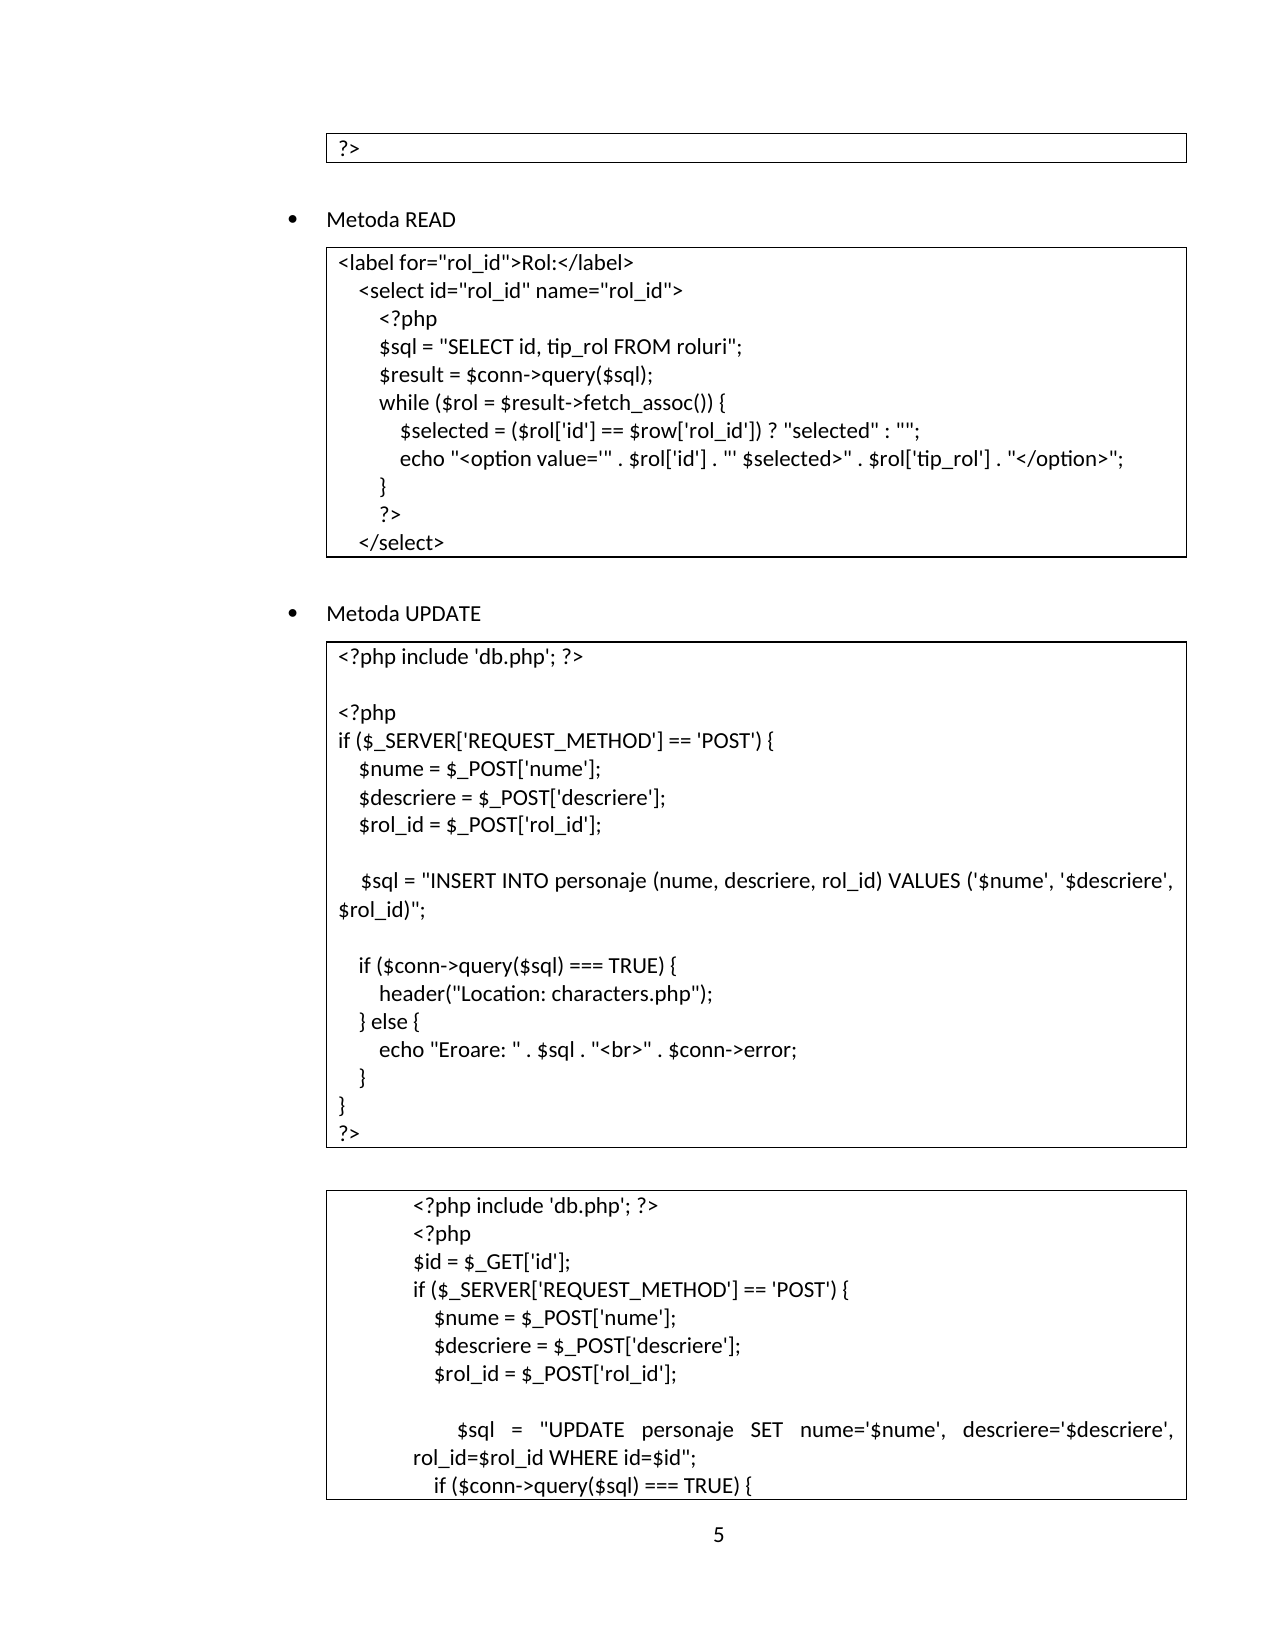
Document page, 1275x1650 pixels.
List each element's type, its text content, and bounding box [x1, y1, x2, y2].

list Metoda READ [288, 205, 1186, 233]
list Metoda UPDATE [288, 599, 1186, 627]
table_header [327, 1191, 1186, 1499]
table_header <label for="rol_id">Rol:</label> <select id="rol_id" name="rol_id"> <?php $sql = "SELECT id, tip_rol FROM roluri"; $result = $conn->query($sql); while ($rol = $result->fetch_assoc()) { $selected = ($rol['id'] == $row['rol_id']) ? "selected" : ""; echo "<option value='" . $rol['id'] . "' $selected>" . $rol['tip_rol'] . "</option>"; } ?> </select> [327, 248, 1186, 556]
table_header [327, 134, 1186, 162]
